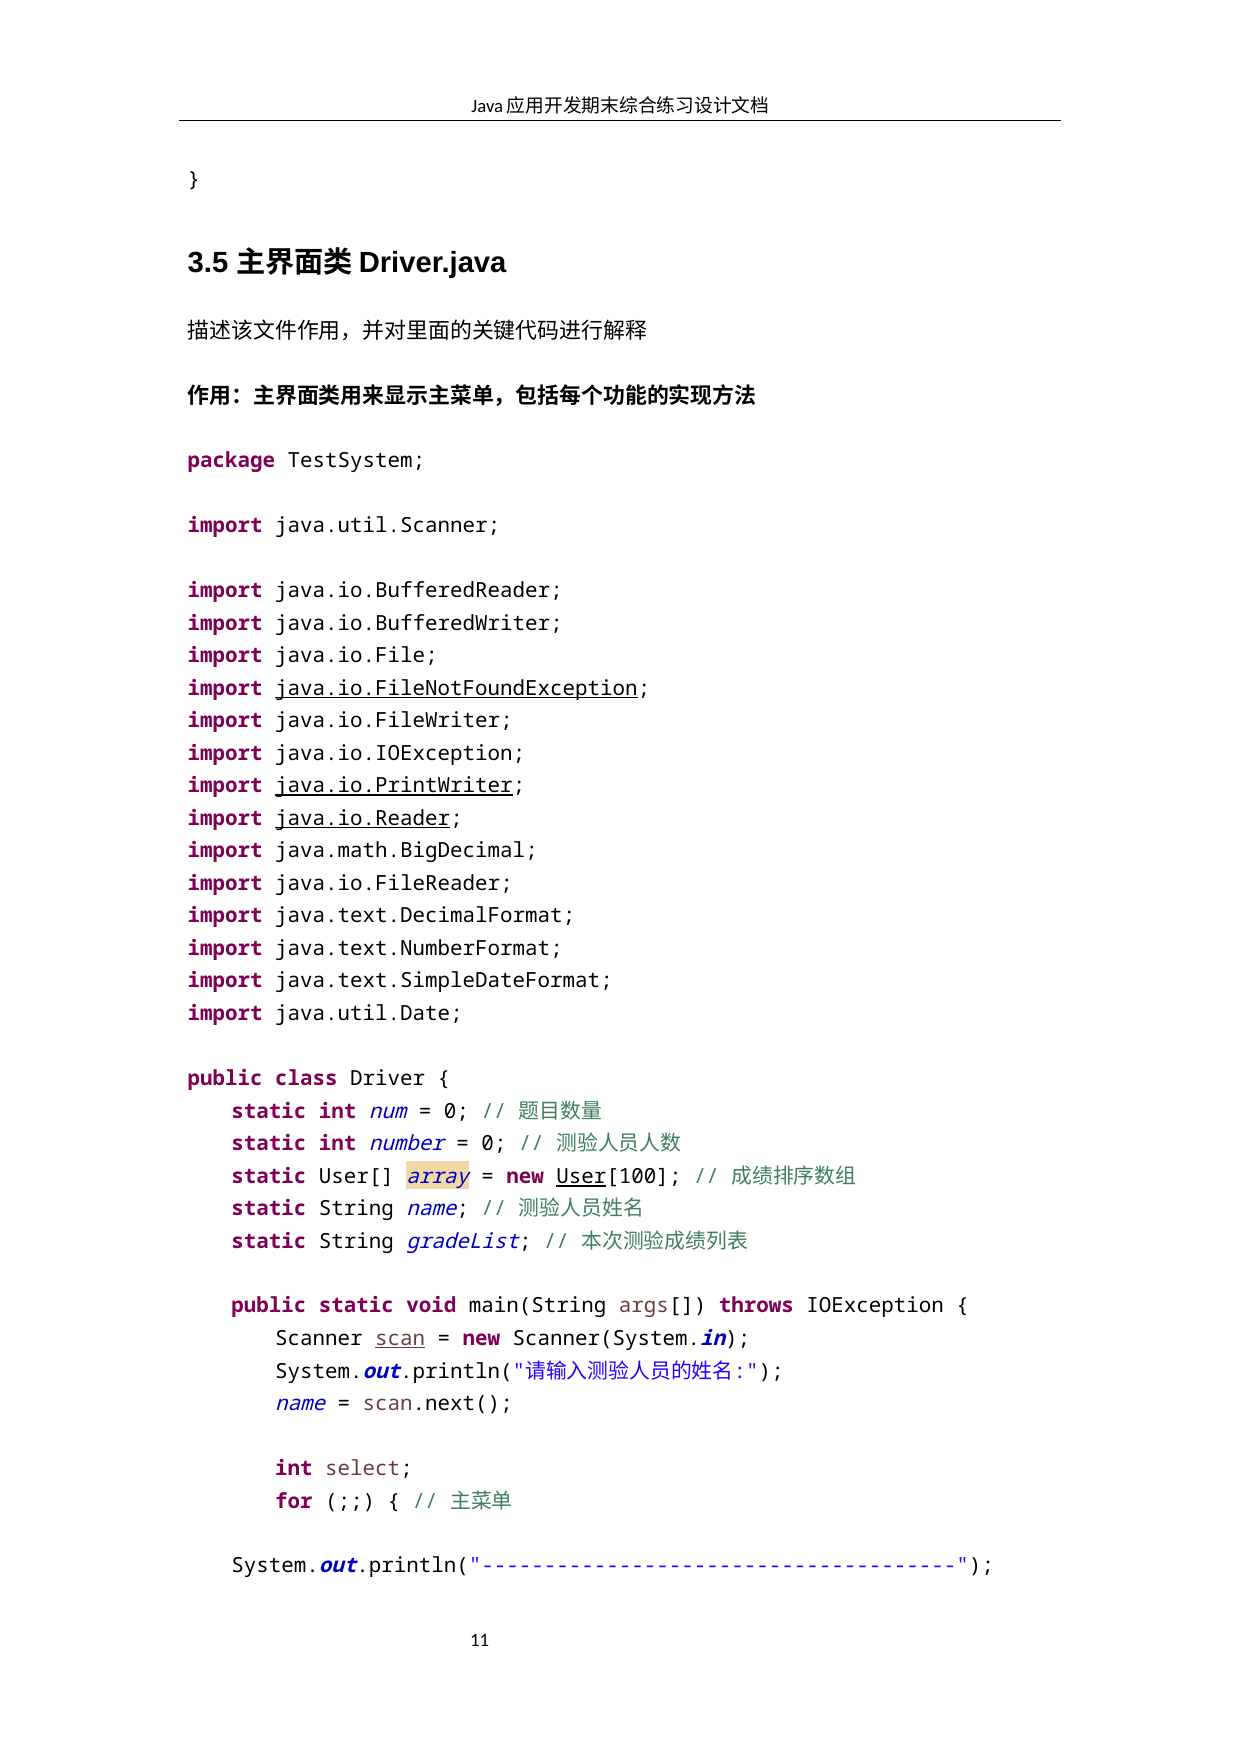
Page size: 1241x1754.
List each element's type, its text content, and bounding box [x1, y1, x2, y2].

text static int number = 0; // 测验人员人数 [187, 1126, 1053, 1158]
text public class Driver { [187, 1061, 1053, 1093]
text 作用：主界面类用来显示主菜单，包括每个功能的实现方法 [187, 378, 1053, 411]
text static User[] array = new User[100]; // 成绩排序数组 [187, 1158, 1053, 1191]
text import java.io.FileWriter; [187, 703, 1053, 736]
text int select; [187, 1451, 1053, 1483]
text } [187, 162, 1053, 194]
text import java.io.IOException; [187, 736, 1053, 768]
text name = scan.next(); [187, 1386, 1053, 1418]
text import java.io.BufferedReader; [187, 573, 1053, 606]
text System.out.println("请输入测验人员的姓名:"); [187, 1353, 1053, 1386]
text public static void main(String args[]) throws IOException { [187, 1288, 1053, 1321]
subtitle 3.5 主界面类Driver.java [187, 227, 1053, 292]
text import java.text.DecimalFormat; [187, 898, 1053, 931]
text import java.math.BigDecimal; [187, 833, 1053, 866]
text import java.io.FileNotFoundException; [187, 671, 1053, 703]
text import java.util.Date; [187, 996, 1053, 1028]
text import java.io.File; [187, 638, 1053, 671]
text Scanner scan = new Scanner(System.in); [187, 1321, 1053, 1353]
text import java.io.Reader; [187, 801, 1053, 833]
text static String name; // 测验人员姓名 [187, 1191, 1053, 1223]
text import java.text.NumberFormat; [187, 931, 1053, 963]
text 描述该文件作用，并对里面的关键代码进行解释 [187, 313, 1053, 346]
text import java.io.PrintWriter; [187, 768, 1053, 801]
text for (;;) { // 主菜单 [187, 1483, 1053, 1516]
text import java.io.BufferedWriter; [187, 606, 1053, 638]
text package TestSystem; [187, 443, 1053, 476]
text static int num = 0; // 题目数量 [187, 1093, 1053, 1126]
text import java.io.FileReader; [187, 866, 1053, 898]
text import java.util.Scanner; [187, 508, 1053, 541]
text static String gradeList; // 本次测验成绩列表 [187, 1223, 1053, 1256]
text import java.text.SimpleDateFormat; [187, 963, 1053, 996]
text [187, 1516, 1053, 1581]
